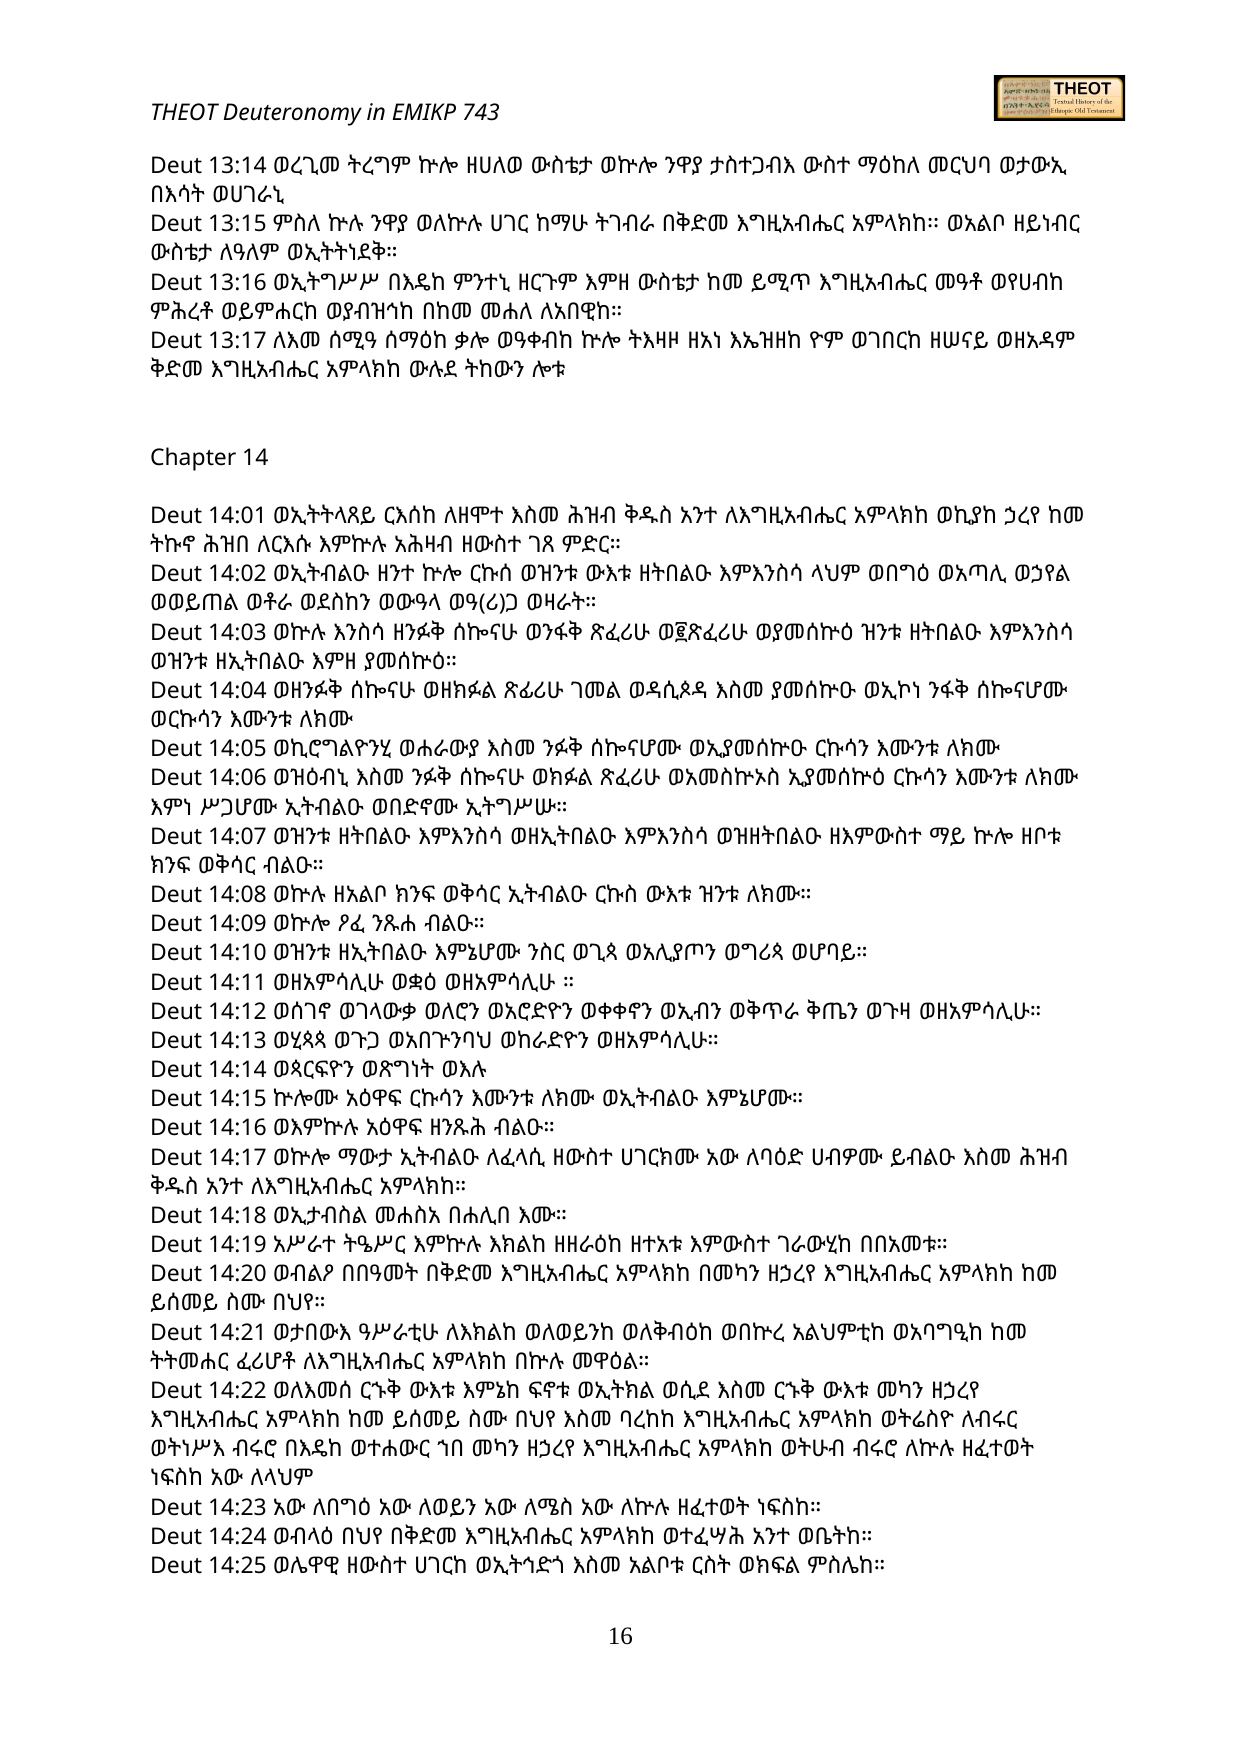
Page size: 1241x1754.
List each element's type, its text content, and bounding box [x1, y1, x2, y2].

text Deut 14:04 ወዘንፉቅ ሰኰናሁ ወዘክፉል ጽፊሪሁ ገመል ወዳሲጶዳ እስመ ያመሰኵዑ ወኢኮነ ንፋቅ ሰኰናሆሙ ወርኩሳን እሙንቱ ለክሙ [150, 675, 1090, 733]
text Deut 14:02 ወኢትብልዑ ዘንተ ኵሎ ርኩሰ ወዝንቱ ውእቱ ዘትበልዑ እምእንስሳ ላህም ወበግዕ ወአጣሊ ወኃየል ወወይጠል ወቶራ ወደስከን ወውዓላ ወዓ(ሪ)ጋ ወዛራት። [150, 558, 1090, 617]
text Deut 14:06 ወዝዕብኒ እስመ ንፉቅ ሰኰናሁ ወክፉል ጽፈሪሁ ወአመስኵኦስ ኢያመሰኵዕ ርኩሳን እሙንቱ ለክሙ እምነ ሥጋሆሙ ኢትብልዑ ወበድኖሙ ኢትግሥሡ። [150, 762, 1090, 821]
text Deut 14:23 አው ለበግዕ አው ለወይን አው ለሜስ አው ለኵሉ ዘፈተወት ነፍስከ። [150, 1492, 1090, 1521]
text Deut 14:05 ወኪሮግልዮንሂ ወሐራውያ እስመ ንፉቅ ሰኰናሆሙ ወኢያመሰኵዑ ርኩሳን እሙንቱ ለክሙ [150, 733, 1090, 762]
text Deut 14:03 ወኵሉ እንስሳ ዘንፉቅ ሰኰናሁ ወንፋቅ ጽፈሪሁ ወ፪ጽፈሪሁ ወያመሰኵዕ ዝንቱ ዘትበልዑ እምእንስሳ ወዝንቱ ዘኢትበልዑ እምዘ ያመሰኵዕ። [150, 617, 1090, 675]
text Deut 14:11 ወዘአምሳሊሁ ወቋዕ ወዘአምሳሊሁ ። [150, 967, 1090, 996]
text Deut 14:13 ወሂጳጳ ወጉጋ ወአበጕንባህ ወከራድዮን ወዘአምሳሊሁ። [150, 1025, 1090, 1054]
text Deut 14:01 ወኢትትላጸይ ርእሰከ ለዘሞተ እስመ ሕዝብ ቅዱስ አንተ ለእግዚአብሔር አምላክከ ወኪያከ ኃረየ ከመ ትኩኖ ሕዝበ ለርእሱ እምኵሉ አሕዛብ ዘውስተ ገጸ ምድር። [150, 500, 1090, 558]
text Deut 14:21 ወታበውእ ዓሥራቲሁ ለእክልከ ወለወይንከ ወለቅብዕከ ወበኵረ አልህምቲከ ወአባግዒከ ከመ ትትመሐር ፈሪሆቶ ለእግዚአብሔር አምላክከ በኵሉ መዋዕል። [150, 1317, 1090, 1375]
text Deut 14:15 ኵሎሙ አዕዋፍ ርኩሳን እሙንቱ ለክሙ ወኢትብልዑ እምኔሆሙ። [150, 1083, 1090, 1112]
text Deut 14:16 ወእምኵሉ አዕዋፍ ዘንጹሕ ብልዑ። [150, 1112, 1090, 1142]
text Deut 14:18 ወኢታብስል መሐስአ በሐሊበ እሙ። [150, 1200, 1090, 1229]
text Deut 14:10 ወዝንቱ ዘኢትበልዑ እምኔሆሙ ንስር ወጊጳ ወአሊያጦን ወግሪጳ ወሆባይ። [150, 937, 1090, 967]
text Deut 14:22 ወለእመሰ ርኁቅ ውእቱ እምኔከ ፍኖቱ ወኢትክል ወሲደ እስመ ርኁቅ ውእቱ መካን ዘኃረየ እግዚአብሔር አምላክከ ከመ ይሰመይ ስሙ በህየ እስመ ባረከከ እግዚአብሔር አምላክከ ወትሬስዮ ለብሩር ወትነሥእ ብሩሮ በእዴከ ወተሐውር ኀበ መካን ዘኃረየ እግዚአብሔር አምላክከ ወትሁብ ብሩሮ ለኵሉ ዘፈተወት ነፍስከ አው ለላህም [150, 1375, 1090, 1492]
text Deut 14:12 ወሰገኖ ወገላውቃ ወለሮን ወአሮድዮን ወቀቀኖን ወኢብን ወቅጥራ ቅጤን ወጉዛ ወዘአምሳሊሁ። [150, 996, 1090, 1025]
text Deut 13:14 ወረጊመ ትረግም ኵሎ ዘሀለወ ውስቴታ ወኵሎ ንዋያ ታስተጋብእ ውስተ ማዕከለ መርህባ ወታውኢ በእሳት ወሀገራኒ [150, 150, 1090, 208]
picture [993, 75, 1125, 121]
text Chapter 14 [150, 442, 1090, 471]
text Deut 14:17 ወኵሎ ማውታ ኢትብልዑ ለፈላሲ ዘውስተ ሀገርክሙ አው ለባዕድ ሀብዎሙ ይብልዑ እስመ ሕዝብ ቅዱስ አንተ ለእግዚአብሔር አምላክከ። [150, 1142, 1090, 1200]
text Deut 13:15 ምስለ ኵሉ ንዋያ ወለኵሉ ሀገር ከማሁ ትገብራ በቅድመ እግዚአብሔር አምላክከ፡፡ ወአልቦ ዘይነብር ውስቴታ ለዓለም ወኢትትነደቅ። [150, 208, 1090, 267]
text Deut 14:14 ወጳርፍዮን ወጽግነት ወእሉ [150, 1054, 1090, 1083]
text Deut 14:19 አሥራተ ትዔሥር እምኵሉ እክልከ ዘዘራዕከ ዘተአቱ እምውስተ ገራውሂከ በበአመቱ። [150, 1229, 1090, 1258]
text Deut 14:07 ወዝንቱ ዘትበልዑ እምእንስሳ ወዘኢትበልዑ እምእንስሳ ወዝዘትበልዑ ዘእምውስተ ማይ ኵሎ ዘቦቱ ክንፍ ወቅሳር ብልዑ። [150, 821, 1090, 879]
text Deut 14:08 ወኵሉ ዘአልቦ ክንፍ ወቅሳር ኢትብልዑ ርኩስ ውእቱ ዝንቱ ለክሙ። [150, 879, 1090, 908]
text Deut 14:24 ወብላዕ በህየ በቅድመ እግዚአብሔር አምላክከ ወተፈሣሕ አንተ ወቤትከ። [150, 1521, 1090, 1550]
text Deut 13:17 ለእመ ሰሚዓ ሰማዕከ ቃሎ ወዓቀብከ ኵሎ ትእዛዞ ዘአነ እኤዝዘከ ዮም ወገበርከ ዘሠናይ ወዘአዳም ቅድመ እግዚአብሔር አምላክከ ውሉደ ትከውን ሎቱ [150, 325, 1090, 383]
text Deut 14:20 ወብልዖ በበዓመት በቅድመ እግዚአብሔር አምላክከ በመካን ዘኃረየ እግዚአብሔር አምላክከ ከመ ይሰመይ ስሙ በህየ። [150, 1258, 1090, 1317]
text Deut 14:09 ወኵሎ ዖፈ ንጹሐ ብልዑ። [150, 908, 1090, 937]
text Deut 13:16 ወኢትግሥሥ በእዴከ ምንተኒ ዘርጉም እምዘ ውስቴታ ከመ ይሚጥ እግዚአብሔር መዓቶ ወየሀብከ ምሕረቶ ወይምሐርከ ወያብዝኅከ በከመ መሐለ ለአበዊከ። [150, 267, 1090, 325]
text Deut 14:25 ወሌዋዊ ዘውስተ ሀገርከ ወኢትኅድጎ እስመ አልቦቱ ርስት ወክፍል ምስሌከ። [150, 1550, 1090, 1579]
